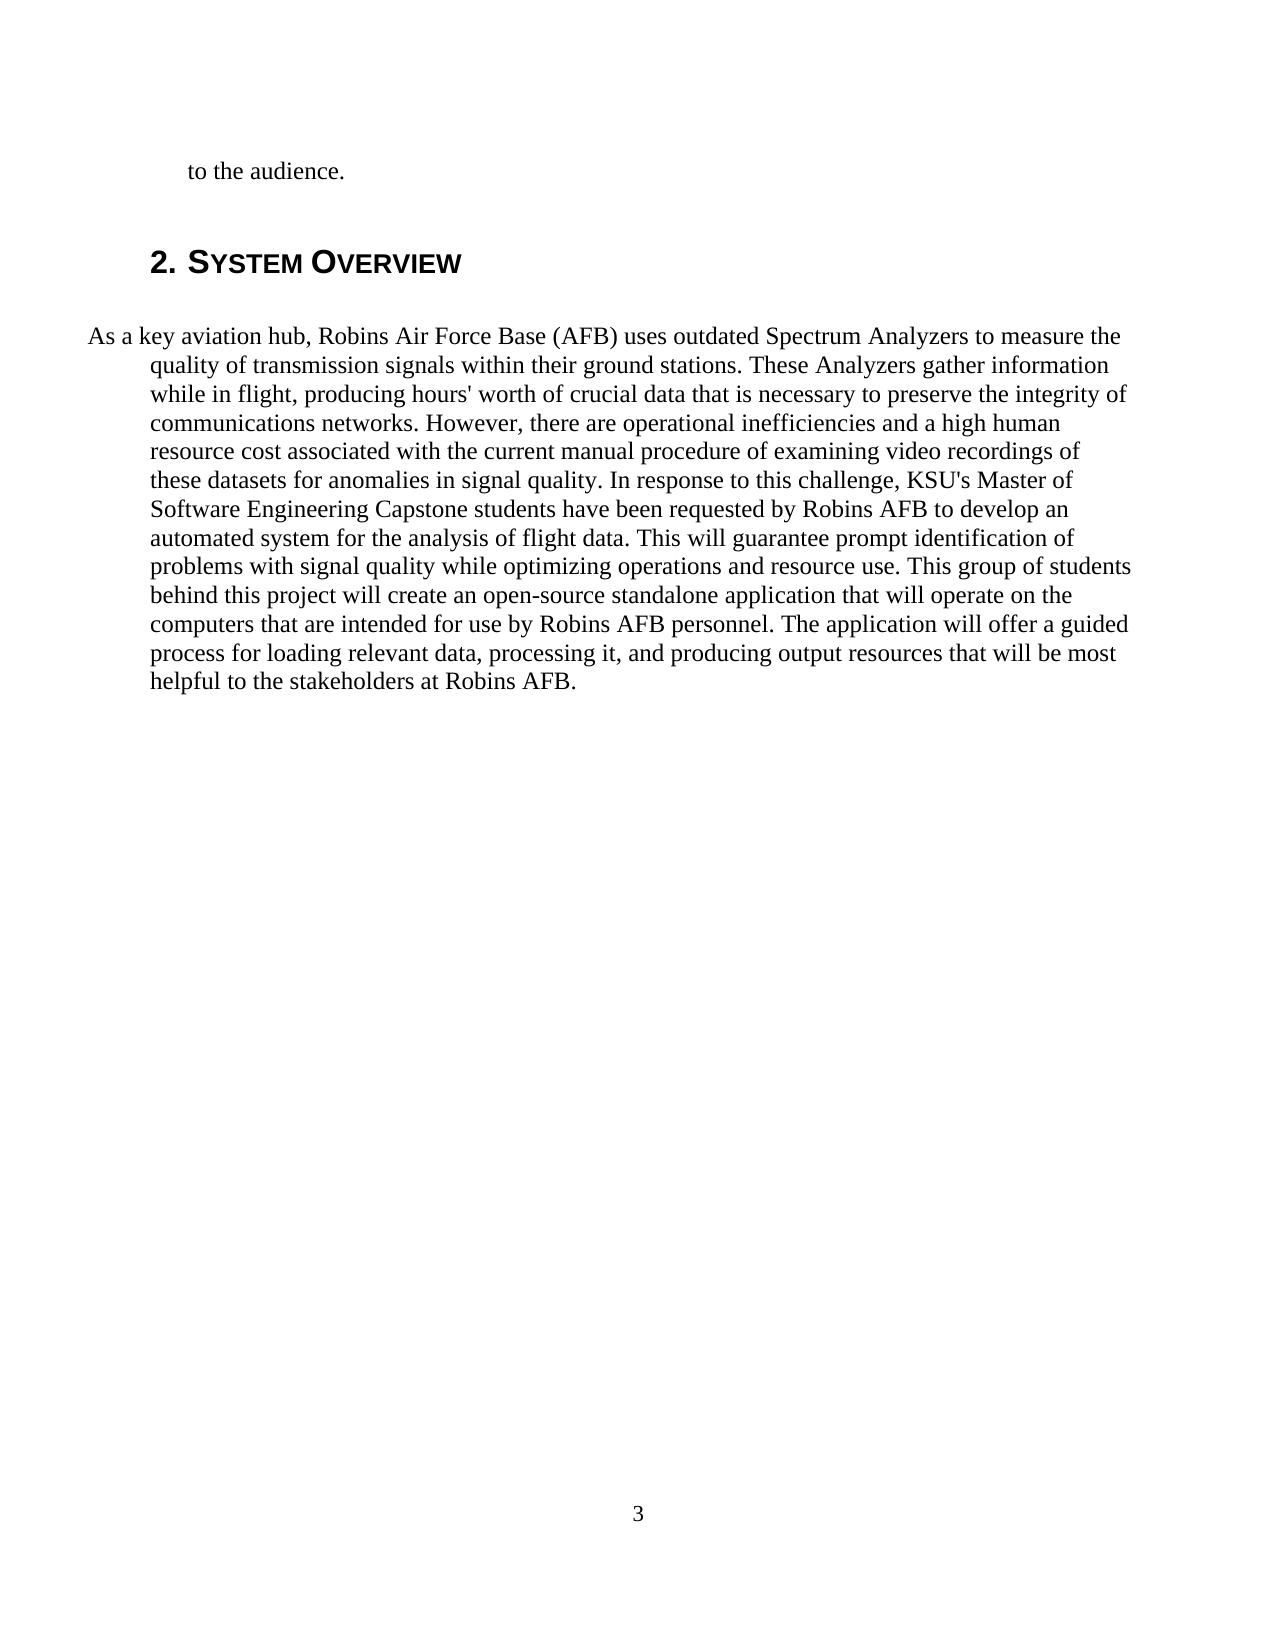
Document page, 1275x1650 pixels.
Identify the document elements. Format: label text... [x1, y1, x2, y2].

text As a key aviation hub, Robins Air Force Base (AFB) uses outdated Spectrum Analyzers to measure the quality of transmission signals within their ground stations. These Analyzers gather information while in flight, producing hours' worth of crucial data that is necessary to preserve the integrity of communications networks. However, there are operational inefficiencies and a high human resource cost associated with the current manual procedure of examining video recordings of these datasets for anomalies in signal quality. In response to this challenge, KSU's Master of Software Engineering Capstone students have been requested by Robins AFB to develop an automated system for the analysis of flight data. This will guarantee prompt identification of problems with signal quality while optimizing operations and resource use. This group of students behind this project will create an open-source standalone application that will operate on the computers that are intended for use by Robins AFB personnel. The application will offer a guided process for loading relevant data, processing it, and producing output resources that will be most helpful to the stakeholders at Robins AFB. [87, 321, 1137, 695]
subtitle SYSTEM OVERVIEW [150, 242, 1137, 280]
